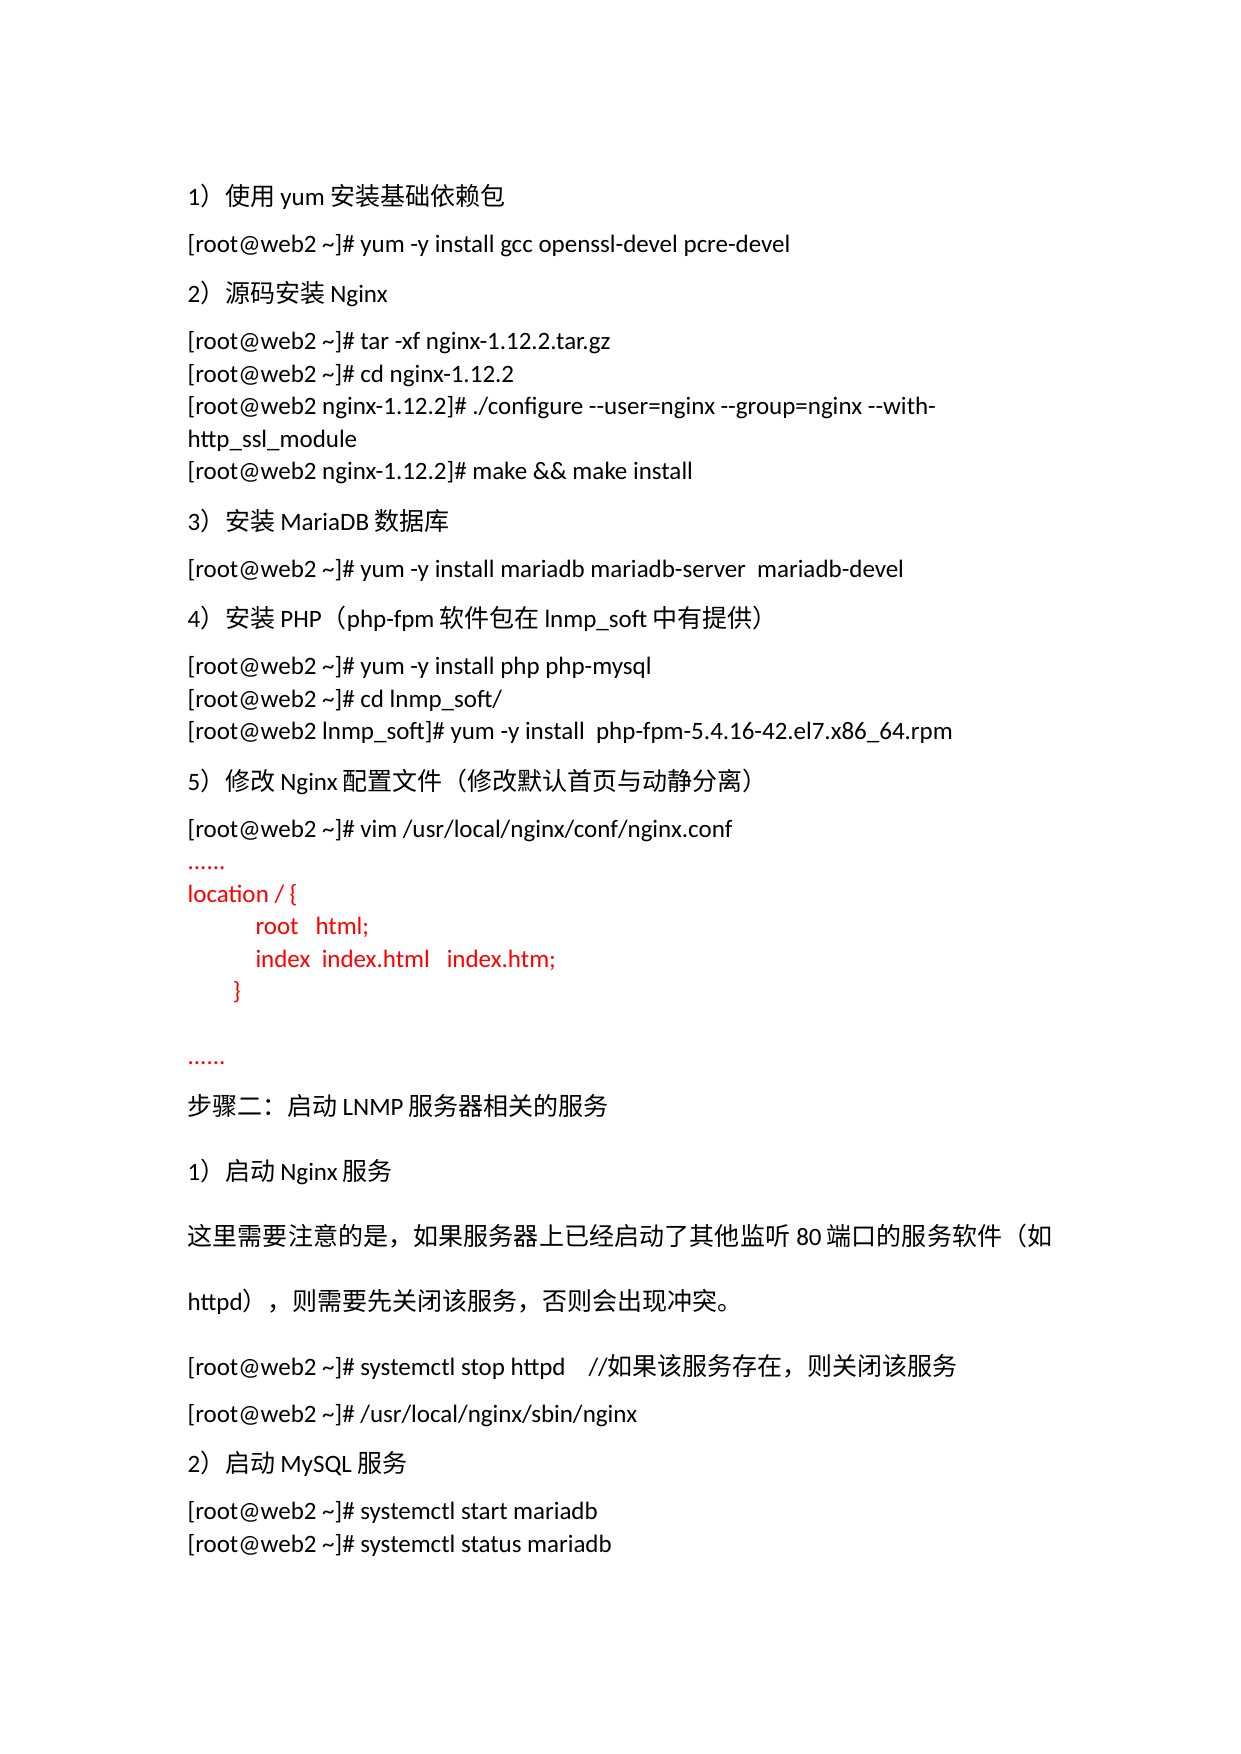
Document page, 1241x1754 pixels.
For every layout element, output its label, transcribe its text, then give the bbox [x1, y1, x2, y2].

list 1）启动Nginx服务 [187, 1137, 1053, 1202]
list [root@web2 ~]# yum -y install gcc openssl-devel pcre-devel [187, 227, 1053, 259]
list 3）安装MariaDB数据库 [187, 487, 1053, 552]
list 2）启动MySQL服务 [187, 1429, 1053, 1494]
list [root@web2 ~]# systemctl status mariadb [187, 1527, 1053, 1559]
list [root@web2 ~]# /usr/local/nginx/sbin/nginx [187, 1397, 1053, 1429]
list [root@web2 ~]# vim /usr/local/nginx/conf/nginx.conf [187, 812, 1053, 844]
list 5）修改Nginx配置文件（修改默认首页与动静分离） [187, 747, 1053, 812]
list 1）使用yum安装基础依赖包 [187, 162, 1053, 227]
list ...... [187, 844, 1053, 877]
list root html; [187, 909, 1053, 942]
list ...... [187, 1039, 1053, 1072]
list [root@web2 ~]# systemctl start mariadb [187, 1494, 1053, 1527]
list 这里需要注意的是，如果服务器上已经启动了其他监听80端口的服务软件（如httpd），则需要先关闭该服务，否则会出现冲突。 [187, 1202, 1053, 1332]
list [root@web2 nginx-1.12.2]# make && make install [187, 454, 1053, 487]
list [root@web2 ~]# cd nginx-1.12.2 [187, 357, 1053, 389]
list [root@web2 ~]# tar -xf nginx-1.12.2.tar.gz [187, 324, 1053, 357]
list location / { [187, 877, 1053, 909]
list [root@web2 ~]# systemctl stop httpd //如果该服务存在，则关闭该服务 [187, 1332, 1053, 1397]
list index index.html index.htm; [187, 942, 1053, 974]
list 4）安装PHP（php-fpm软件包在lnmp_soft中有提供） [187, 584, 1053, 649]
list [root@web2 ~]# cd lnmp_soft/ [187, 682, 1053, 714]
list } [187, 974, 1053, 1007]
list [root@web2 ~]# yum -y install php php-mysql [187, 649, 1053, 682]
list [root@web2 lnmp_soft]# yum -y install php-fpm-5.4.16-42.el7.x86_64.rpm [187, 714, 1053, 747]
list [root@web2 nginx-1.12.2]# ./configure --user=nginx --group=nginx --with-http_ssl_module [187, 389, 1053, 454]
list 步骤二：启动LNMP服务器相关的服务 [187, 1072, 1053, 1137]
list [root@web2 ~]# yum -y install mariadb mariadb-server mariadb-devel [187, 552, 1053, 584]
list 2）源码安装Nginx [187, 259, 1053, 324]
